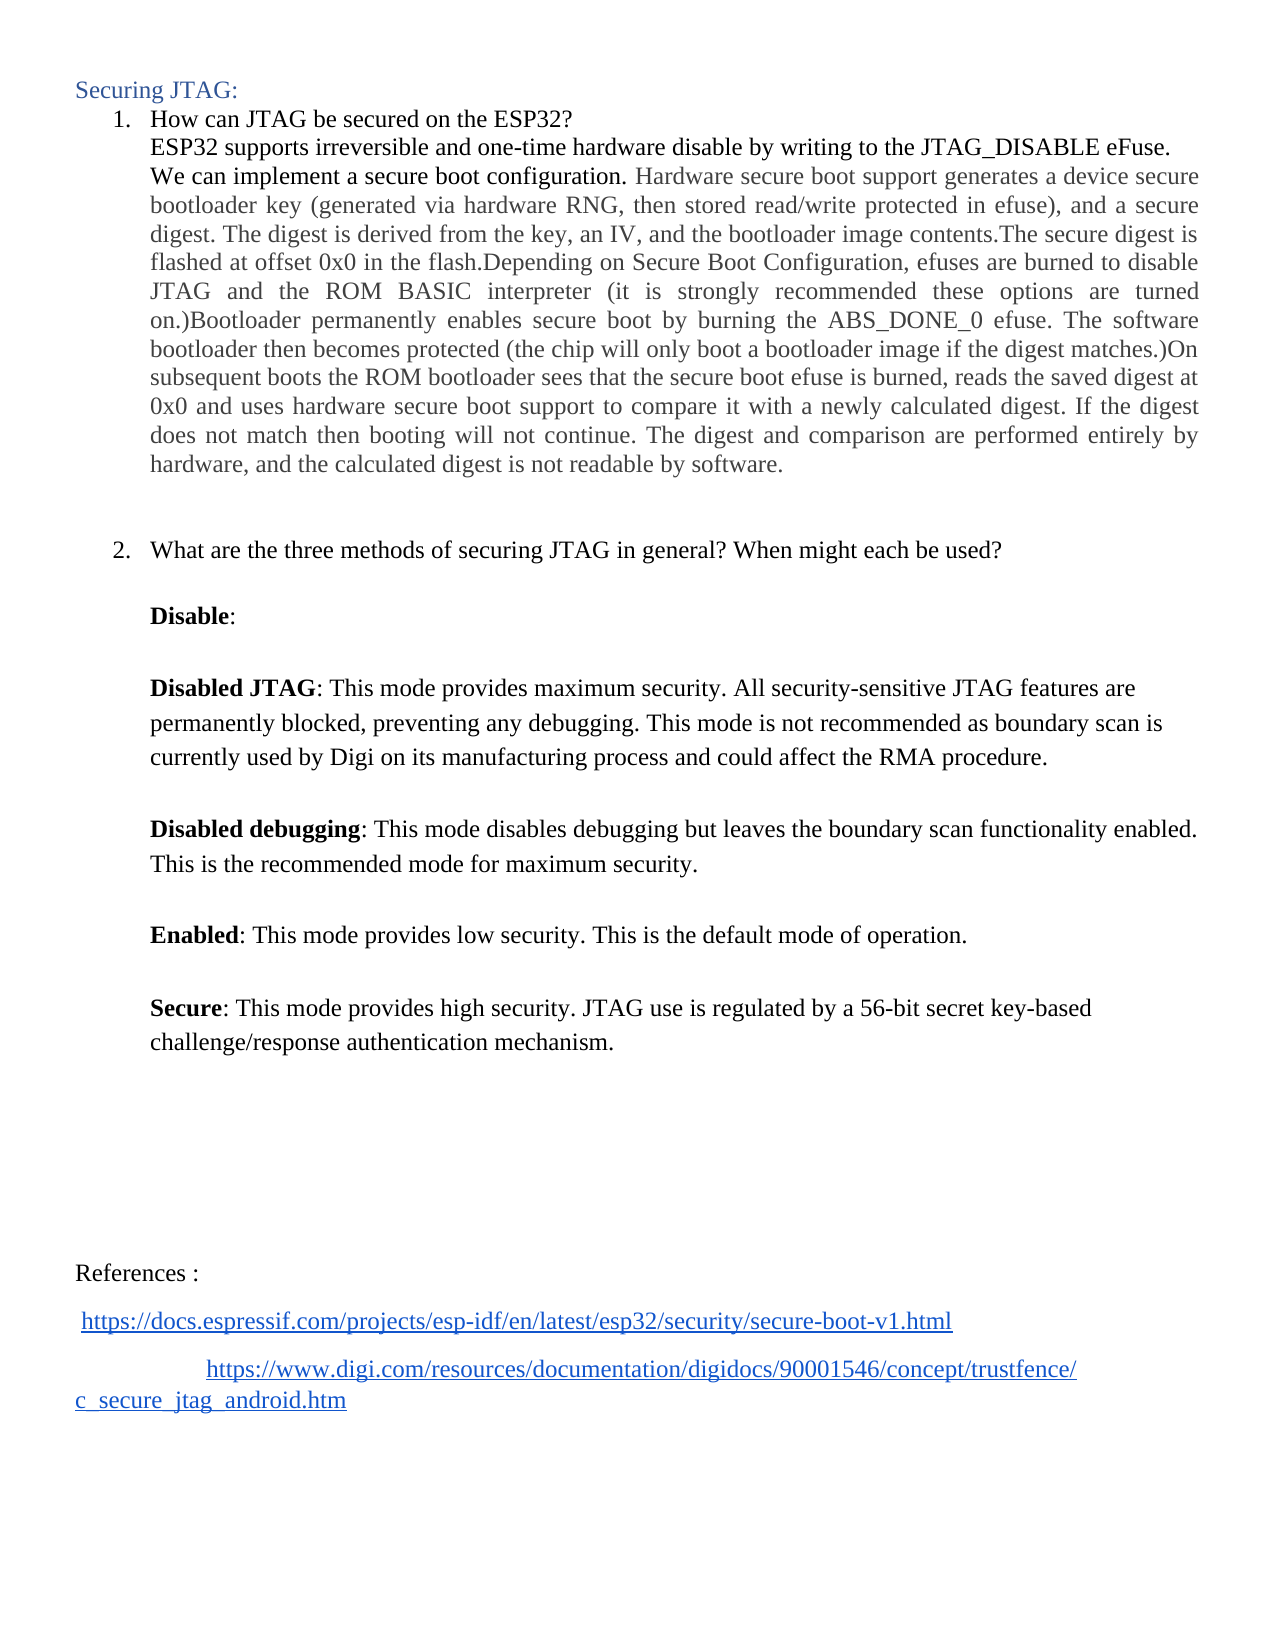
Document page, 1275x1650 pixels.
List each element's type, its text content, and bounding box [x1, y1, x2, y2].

subtitle Securing JTAG: [75, 75, 1200, 104]
list What are the three methods of securing JTAG in general? When might each be used? [112, 535, 1200, 564]
text Secure: This mode provides high security. JTAG use is regulated by a 56-bit secret key-based challenge/response authentication mechanism. [150, 993, 1200, 1056]
text https://www.digi.com/resources/documentation/digidocs/90001546/concept/trustfence/c_secure_jtag_android.htm [75, 1354, 1200, 1414]
text Disabled debugging: This mode disables debugging but leaves the boundary scan functionality enabled. This is the recommended mode for maximum security. [150, 814, 1200, 877]
text Disable: [150, 601, 1200, 630]
text We can implement a secure boot configuration. Hardware secure boot support generates a device secure bootloader key (generated via hardware RNG, then stored read/write protected in efuse), and a secure digest. The digest is derived from the key, an IV, and the bootloader image contents.The secure digest is flashed at offset 0x0 in the flash.Depending on Secure Boot Configuration, efuses are burned to disable JTAG and the ROM BASIC interpreter (it is strongly recommended these options are turned on.)Bootloader permanently enables secure boot by burning the ABS_DONE_0 efuse. The software bootloader then becomes protected (the chip will only boot a bootloader image if the digest matches.)On subsequent boots the ROM bootloader sees that the secure boot efuse is burned, reads the saved digest at 0x0 and uses hardware secure boot support to compare it with a newly calculated digest. If the digest does not match then booting will not continue. The digest and comparison are performed entirely by hardware, and the calculated digest is not readable by software. [150, 161, 1200, 477]
list How can JTAG be secured on the ESP32? [112, 104, 1200, 132]
text ESP32 supports irreversible and one-time hardware disable by writing to the JTAG_DISABLE eFuse. [150, 132, 1200, 161]
text References : [75, 1258, 1200, 1287]
text Disabled JTAG: This mode provides maximum security. All security-sensitive JTAG features are permanently blocked, preventing any debugging. This mode is not recommended as boundary scan is currently used by Digi on its manufacturing process and could affect the RMA procedure. [150, 673, 1200, 771]
text https://docs.espressif.com/projects/esp-idf/en/latest/esp32/security/secure-boot-v1.html [75, 1306, 1200, 1335]
text Enabled: This mode provides low security. This is the default mode of operation. [150, 921, 1200, 949]
